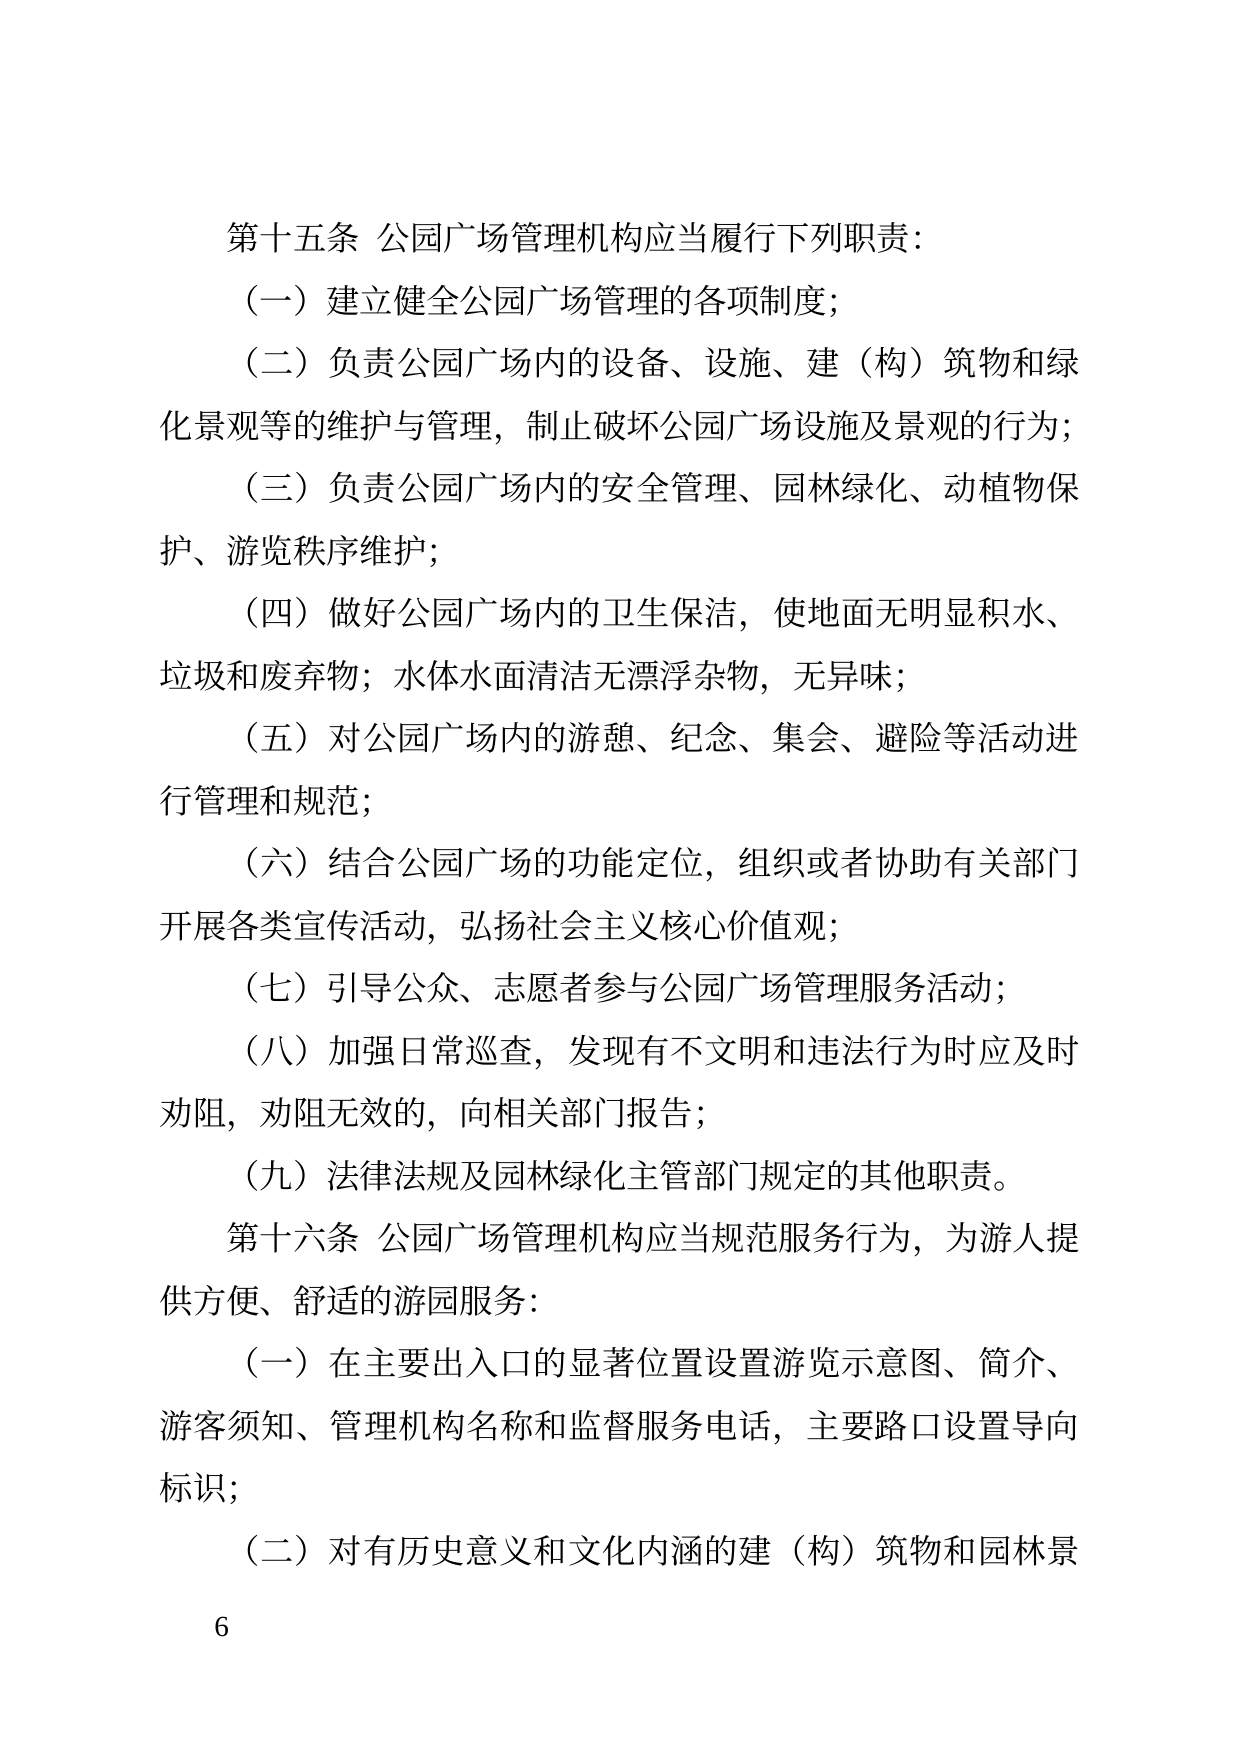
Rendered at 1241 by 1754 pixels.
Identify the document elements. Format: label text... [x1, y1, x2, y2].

text （七）引导公众、志愿者参与公园广场管理服务活动； [159, 951, 1081, 1013]
text （九）法律法规及园林绿化主管部门规定的其他职责。 [159, 1138, 1081, 1201]
text 第十六条 公园广场管理机构应当规范服务行为，为游人提供方便、舒适的游园服务： [159, 1201, 1081, 1326]
text （四）做好公园广场内的卫生保洁，使地面无明显积水、垃圾和废弃物；水体水面清洁无漂浮杂物，无异味； [159, 576, 1081, 701]
text 第十五条 公园广场管理机构应当履行下列职责： [159, 201, 1081, 263]
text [159, 1513, 1081, 1576]
text （一）建立健全公园广场管理的各项制度； [159, 263, 1081, 326]
text （八）加强日常巡查，发现有不文明和违法行为时应及时劝阻，劝阻无效的，向相关部门报告； [159, 1013, 1081, 1138]
text （三）负责公园广场内的安全管理、园林绿化、动植物保护、游览秩序维护； [159, 451, 1081, 576]
text （一）在主要出入口的显著位置设置游览示意图、简介、游客须知、管理机构名称和监督服务电话，主要路口设置导向标识； [159, 1326, 1081, 1513]
text （六）结合公园广场的功能定位，组织或者协助有关部门开展各类宣传活动，弘扬社会主义核心价值观； [159, 826, 1081, 951]
text （二）负责公园广场内的设备、设施、建（构）筑物和绿化景观等的维护与管理，制止破坏公园广场设施及景观的行为； [159, 326, 1081, 451]
text （五）对公园广场内的游憩、纪念、集会、避险等活动进行管理和规范； [159, 701, 1081, 826]
